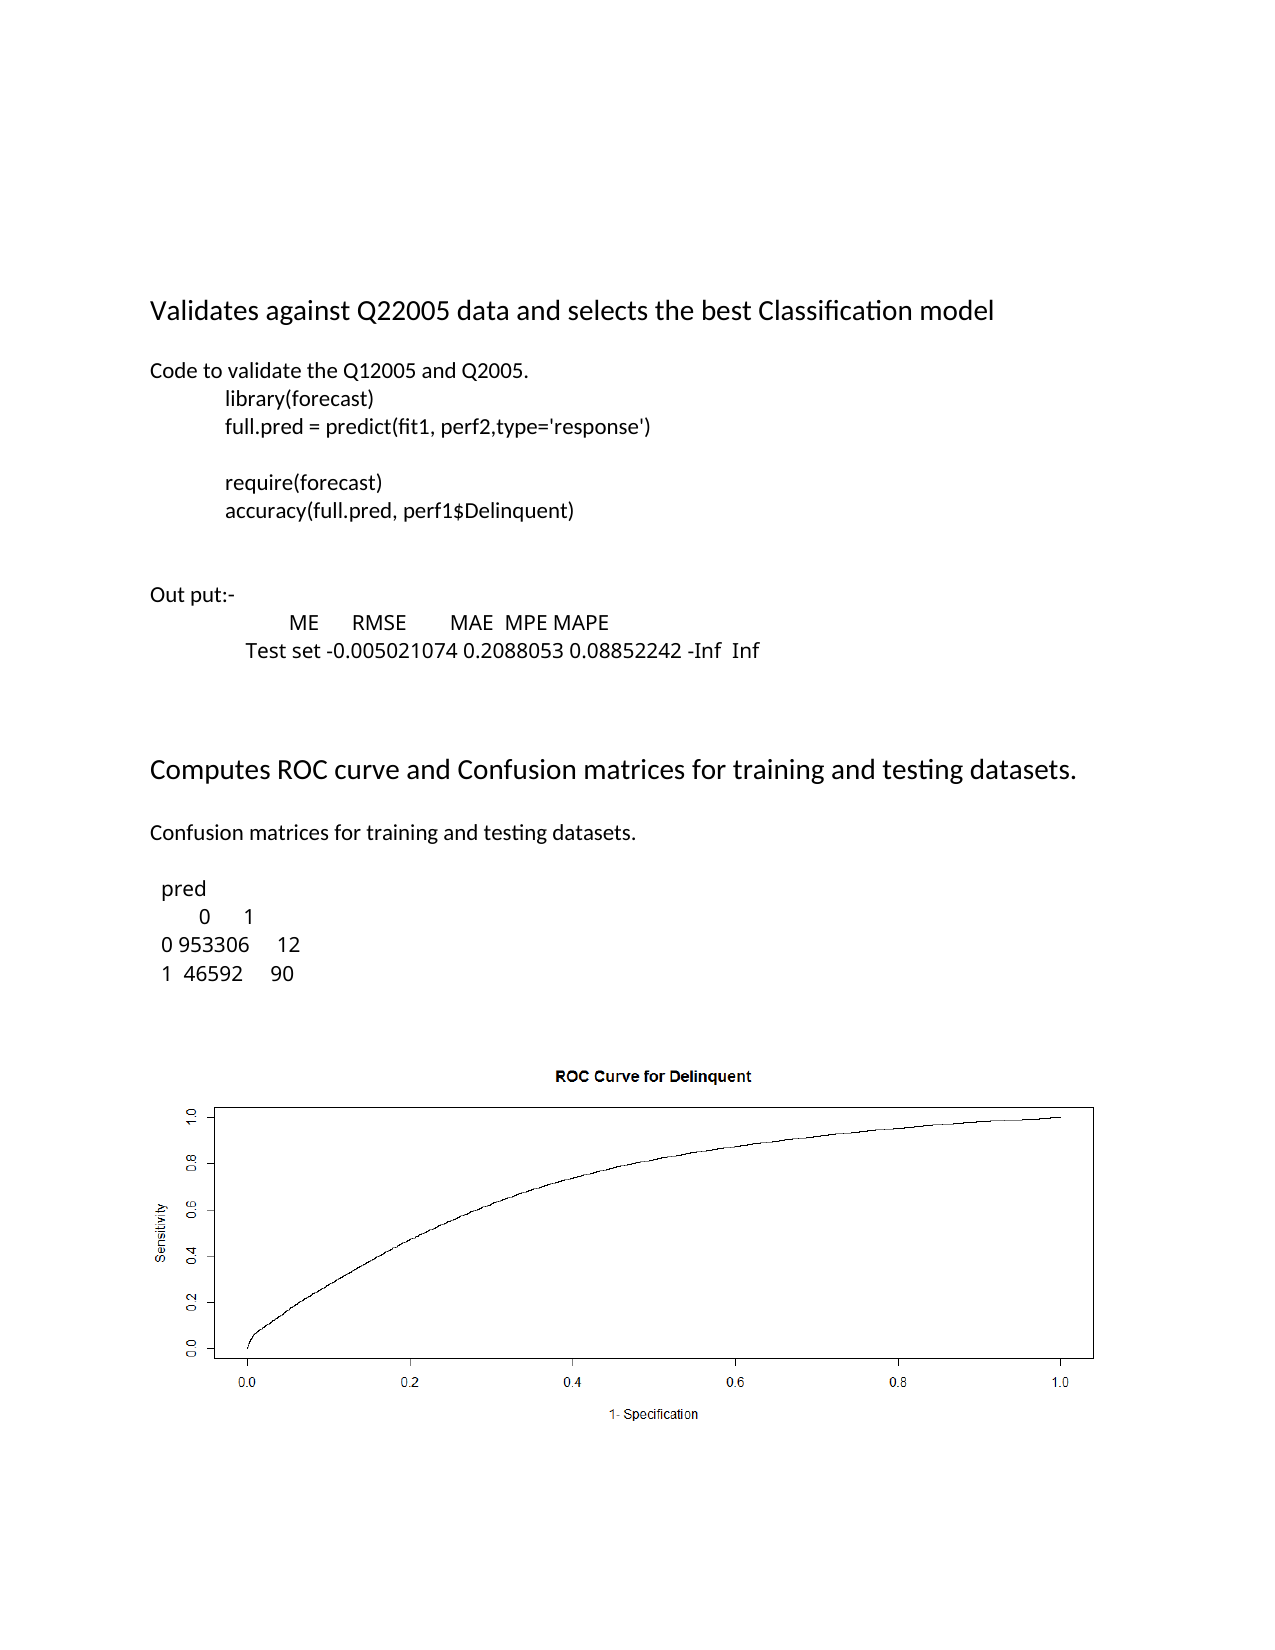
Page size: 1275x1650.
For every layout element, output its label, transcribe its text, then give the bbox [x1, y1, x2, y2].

text Confusion matrices for training and testing datasets. [150, 818, 1125, 846]
text accuracy(full.pred, perf1$Delinquent) [150, 496, 1125, 524]
text library(forecast) [150, 384, 1125, 412]
text 0 953306 12 [150, 931, 1125, 959]
text pred [150, 874, 1125, 902]
text Out put:- [150, 580, 1125, 608]
text ME RMSE MAE MPE MAPE [150, 608, 1125, 636]
text Test set -0.005021074 0.2088053 0.08852242 -Inf Inf [150, 636, 1125, 665]
text full.pred = predict(fit1, perf2,type='response') [150, 412, 1125, 440]
picture [150, 1043, 1125, 1438]
text 0 1 [150, 902, 1125, 931]
text 1 46592 90 [150, 959, 1125, 987]
text Validates against Q22005 data and selects the best Classification model [150, 292, 1125, 328]
text require(forecast) [150, 468, 1125, 496]
text Computes ROC curve and Confusion matrices for training and testing datasets. [150, 751, 1125, 787]
text Code to validate the Q12005 and Q2005. [150, 356, 1125, 384]
